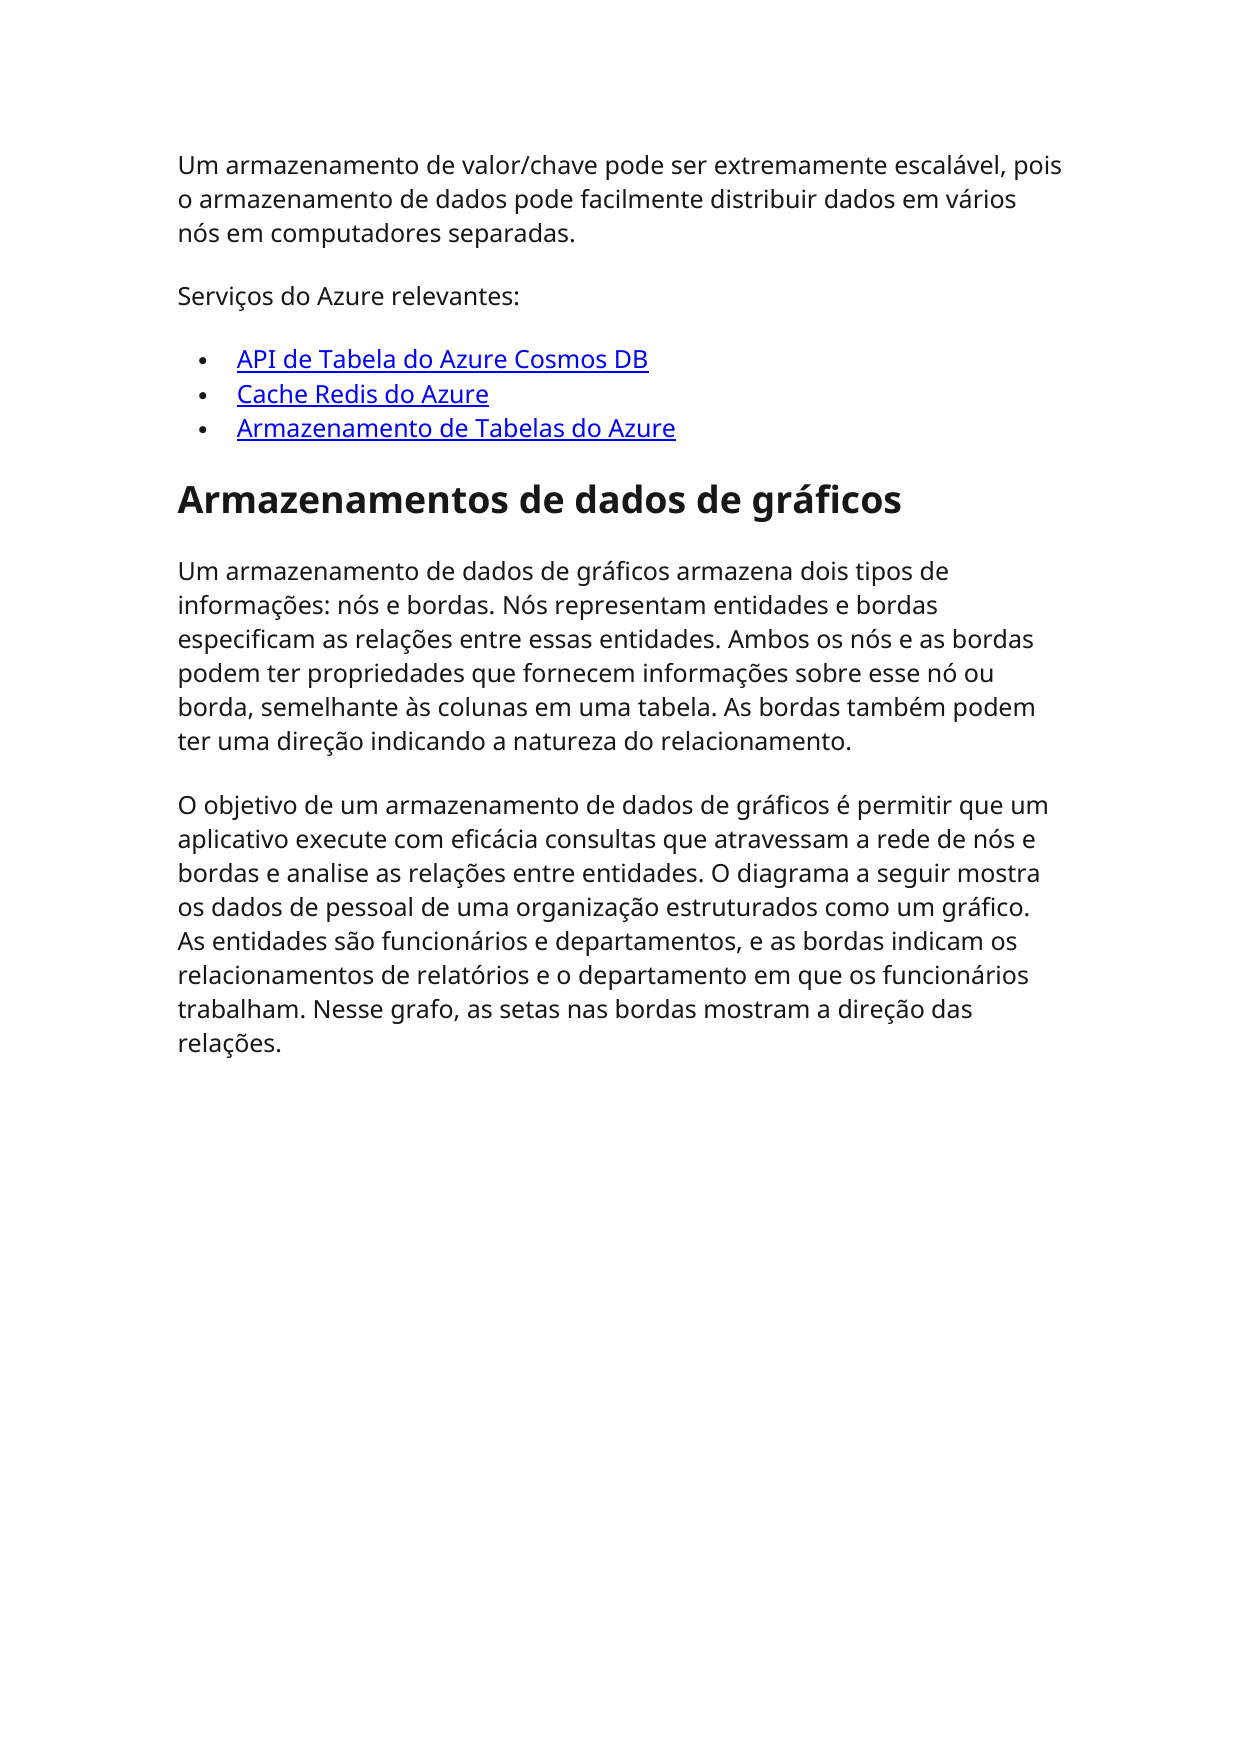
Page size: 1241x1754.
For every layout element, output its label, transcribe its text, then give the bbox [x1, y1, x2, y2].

text O objetivo de um armazenamento de dados de gráficos é permitir que um aplicativo execute com eficácia consultas que atravessam a rede de nós e bordas e analise as relações entre entidades. O diagrama a seguir mostra os dados de pessoal de uma organização estruturados como um gráfico. As entidades são funcionários e departamentos, e as bordas indicam os relacionamentos de relatórios e o departamento em que os funcionários trabalham. Nesse grafo, as setas nas bordas mostram a direção das relações. [177, 787, 1063, 1060]
text Armazenamentos de dados de gráficos [177, 473, 1063, 524]
list Cache Redis do Azure [199, 376, 1063, 410]
list API de Tabela do Azure Cosmos DB [199, 342, 1063, 376]
text Um armazenamento de valor/chave pode ser extremamente escalável, pois o armazenamento de dados pode facilmente distribuir dados em vários nós em computadores separadas. [177, 148, 1063, 250]
list Armazenamento de Tabelas do Azure [199, 410, 1063, 444]
text Um armazenamento de dados de gráficos armazena dois tipos de informações: nós e bordas. Nós representam entidades e bordas especificam as relações entre essas entidades. Ambos os nós e as bordas podem ter propriedades que fornecem informações sobre esse nó ou borda, semelhante às colunas em uma tabela. As bordas também podem ter uma direção indicando a natureza do relacionamento. [177, 554, 1063, 758]
text Serviços do Azure relevantes: [177, 279, 1063, 313]
